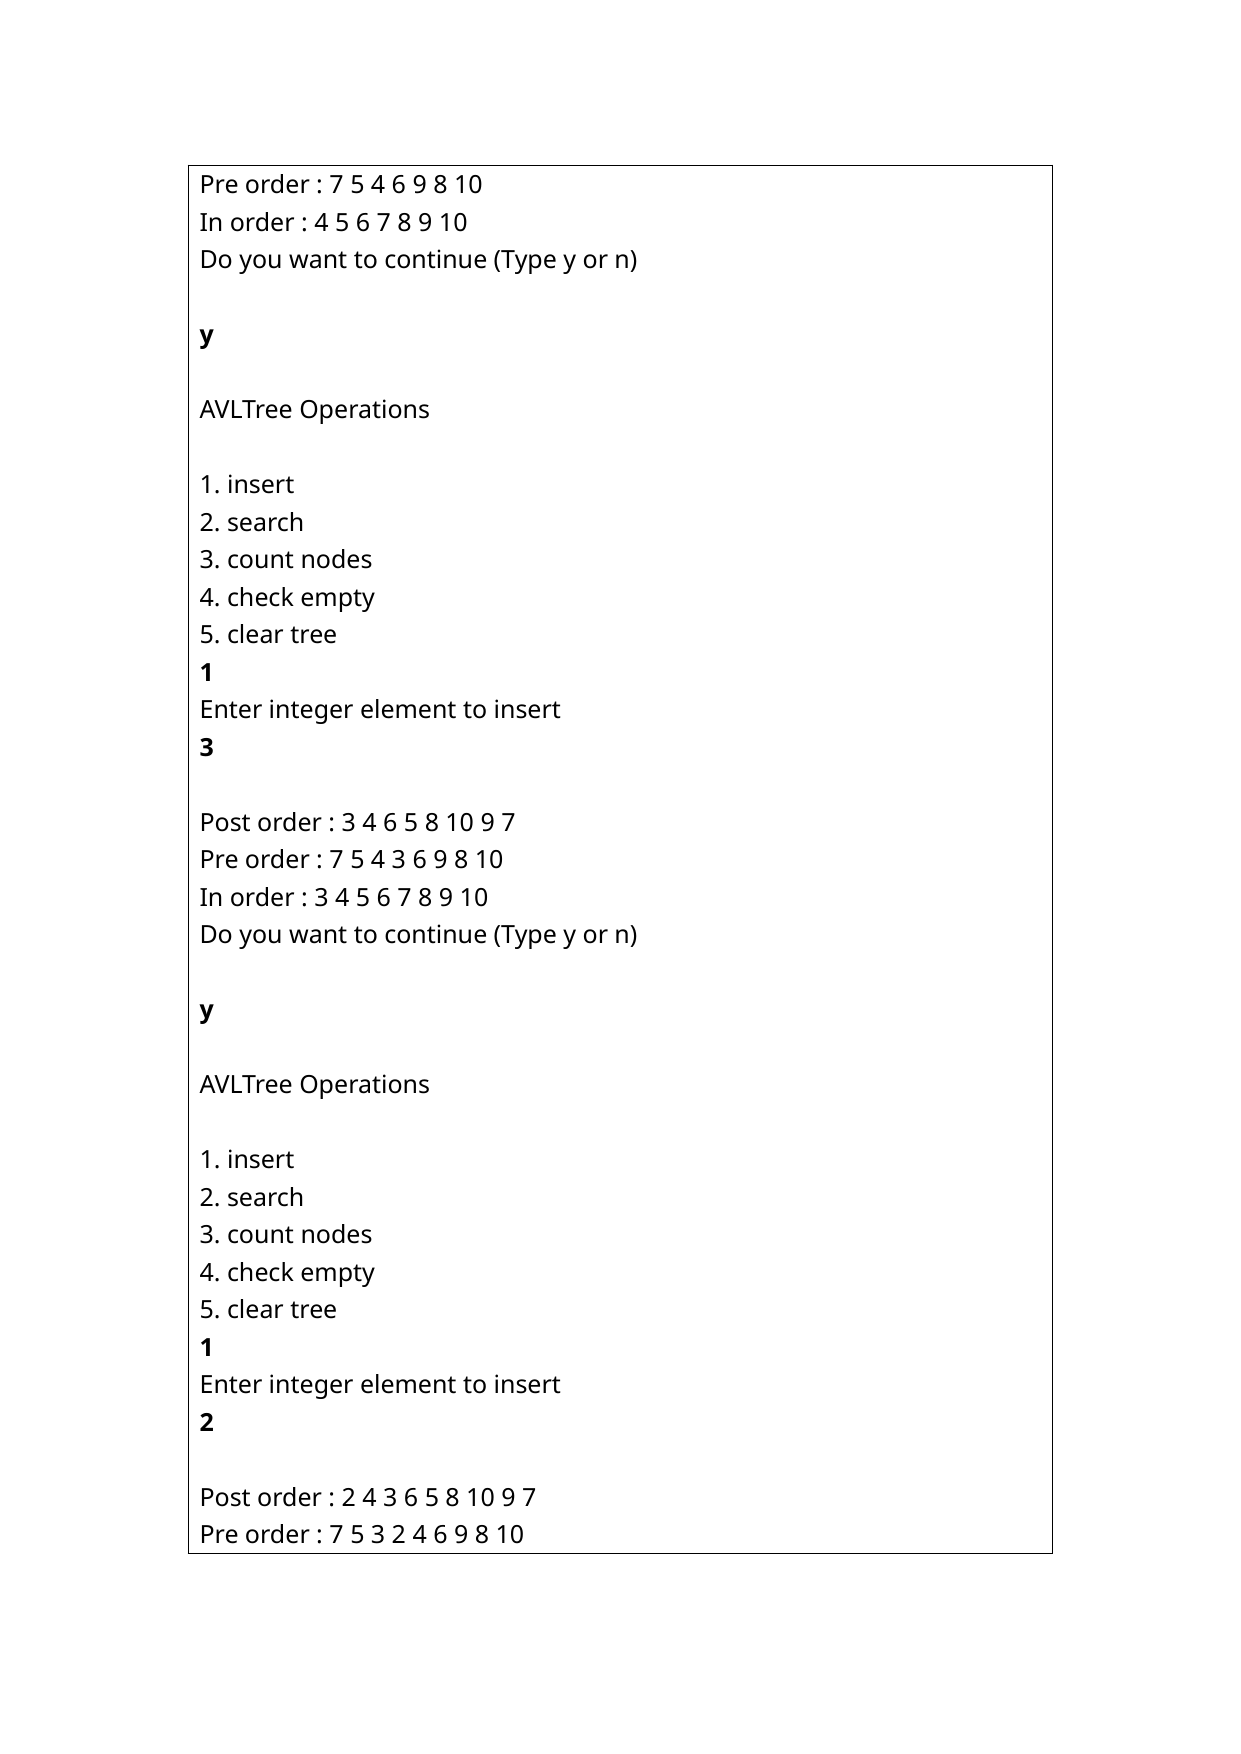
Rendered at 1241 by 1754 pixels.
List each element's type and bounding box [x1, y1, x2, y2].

table_header [189, 166, 1052, 1553]
